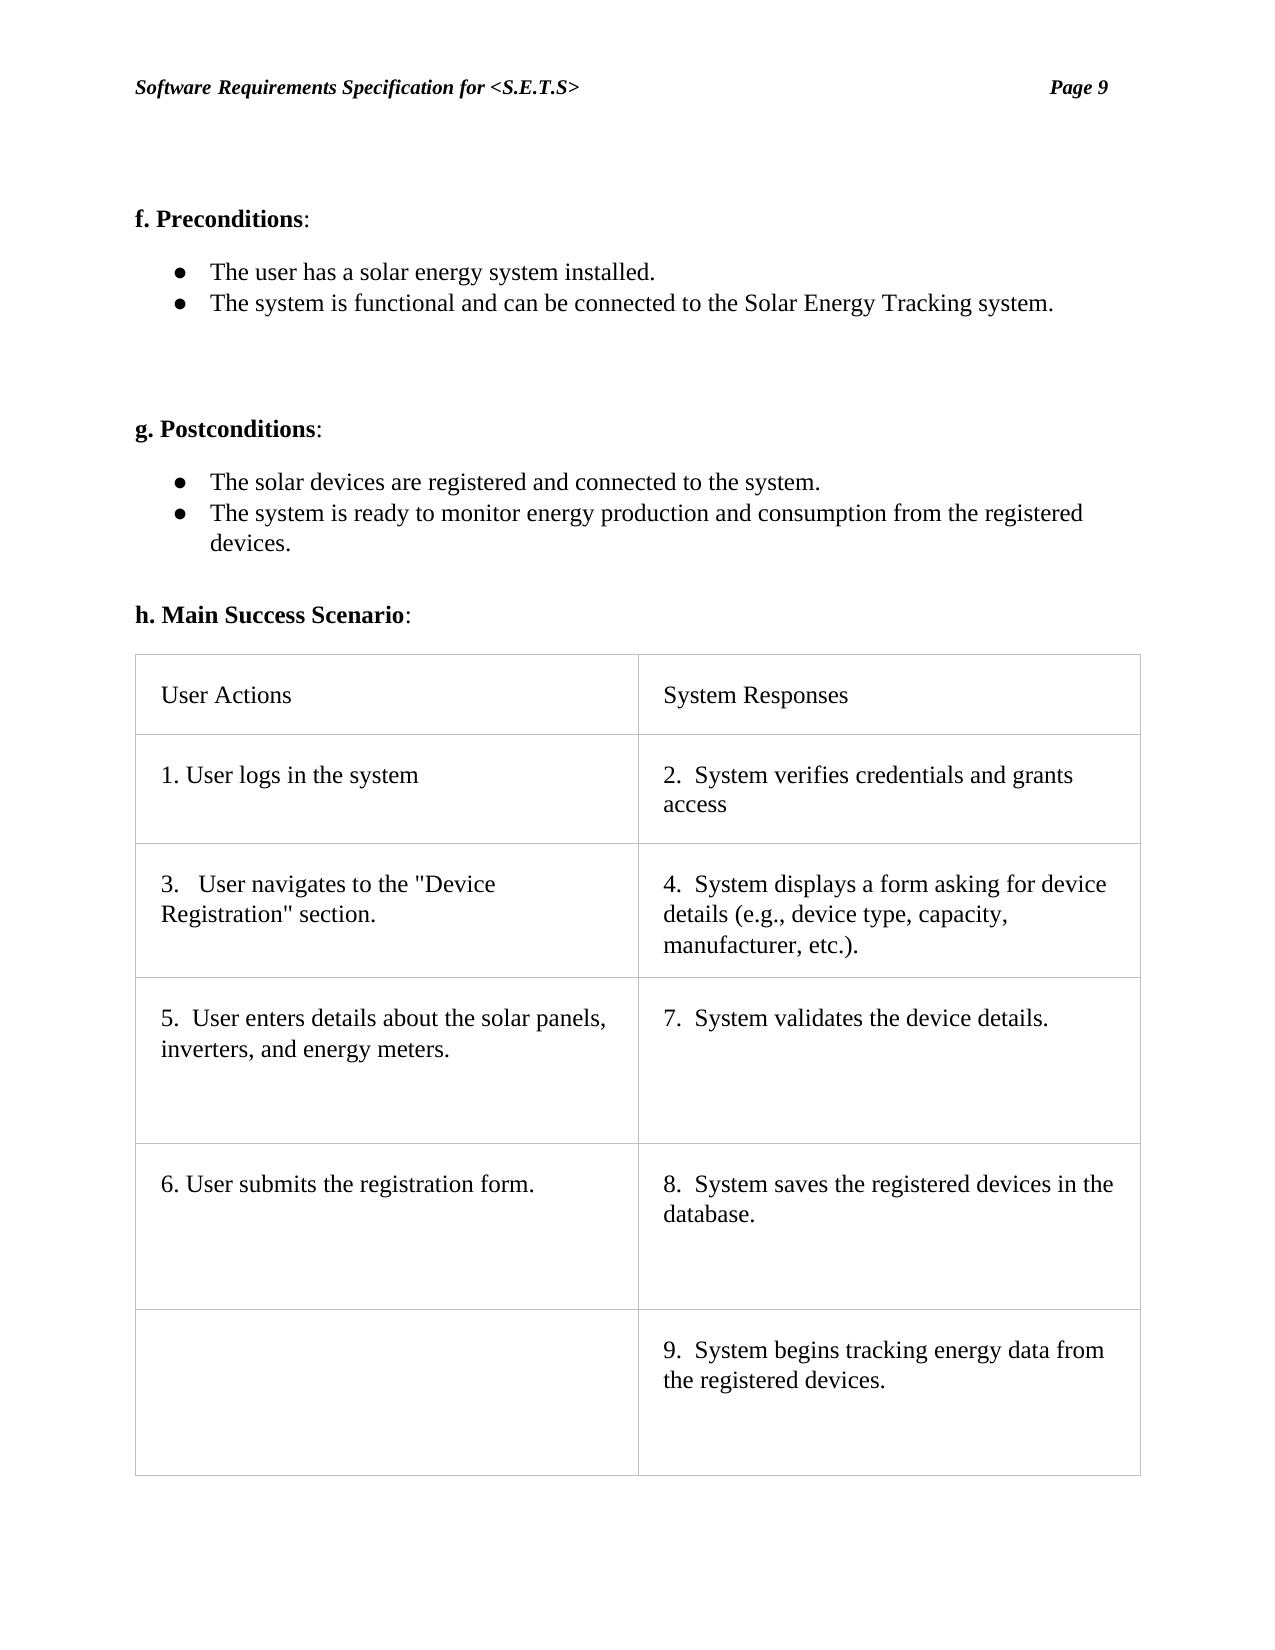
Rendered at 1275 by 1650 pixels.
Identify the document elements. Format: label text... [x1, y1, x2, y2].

table_cell 8. System saves the registered devices in the database. [639, 1144, 1140, 1309]
table_cell 2. System verifies credentials and grants access [639, 735, 1140, 843]
list The system is functional and can be connected to the Solar Energy Tracking system. [172, 288, 1140, 317]
table_cell 7. System validates the device details. [639, 978, 1140, 1143]
table_cell 5. User enters details about the solar panels, inverters, and energy meters. [136, 978, 638, 1143]
table_cell 6. User submits the registration form. [136, 1144, 638, 1309]
table_cell [136, 1310, 638, 1474]
list The solar devices are registered and connected to the system. [172, 467, 1140, 496]
table_header System Responses [639, 655, 1140, 734]
table_cell 3. User navigates to the "Device Registration" section. [136, 844, 638, 977]
table_cell 1. User logs in the system [136, 735, 638, 843]
table_cell 9. System begins tracking energy data from the registered devices. [639, 1310, 1140, 1474]
text f. Preconditions: [135, 204, 1140, 232]
table_header User Actions [136, 655, 638, 734]
text g. Postconditions: [135, 414, 1140, 442]
list The system is ready to monitor energy production and consumption from the registered devices. [172, 498, 1140, 557]
list The user has a solar energy system installed. [172, 257, 1140, 286]
text h. Main Success Scenario: [135, 600, 1140, 629]
table_cell 4. System displays a form asking for device details (e.g., device type, capacity, manufacturer, etc.). [639, 844, 1140, 977]
